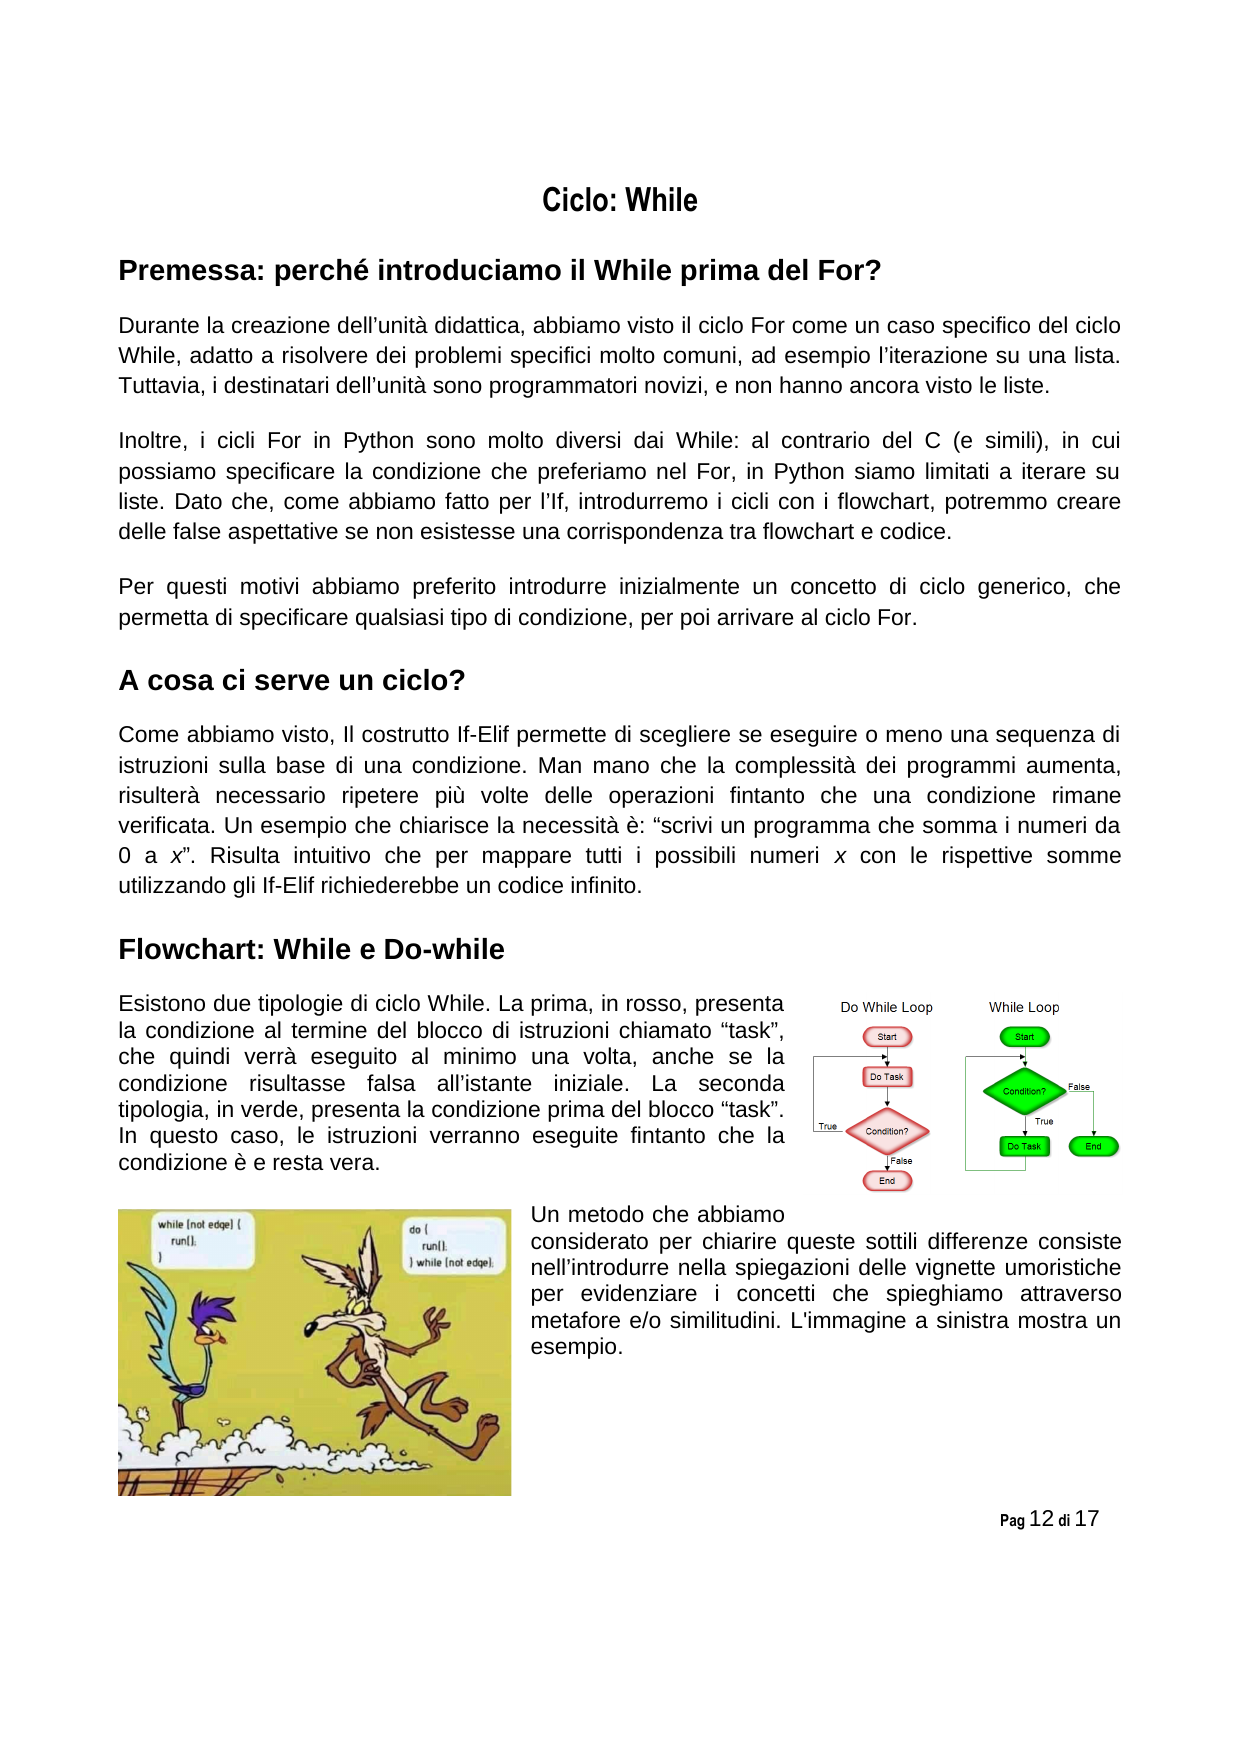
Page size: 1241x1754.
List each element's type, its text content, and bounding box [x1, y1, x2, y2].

text Un metodo che abbiamo considerato per chiarire queste sottili differenze consiste nell’introdurre nella spiegazioni delle vignette umoristiche per evidenziare i concetti che spieghiamo attraverso metafore e/o similitudini. L'immagine a sinistra mostra un esempio. [118, 1201, 1122, 1359]
picture [118, 1209, 512, 1496]
subtitle Premessa: perché introduciamo il While prima del For? [118, 253, 1122, 287]
text Durante la creazione dell’unità didattica, abbiamo visto il ciclo For come un caso specifico del ciclo While, adatto a risolvere dei problemi specifici molto comuni, ad esempio l’iterazione su una lista. Tuttavia, i destinatari dell’unità sono programmatori novizi, e non hanno ancora visto le liste. [118, 312, 1122, 399]
subtitle A cosa ci serve un ciclo? [118, 663, 1122, 696]
text Come abbiamo visto, Il costrutto If-Elif permette di scegliere se eseguire o meno una sequenza di istruzioni sulla base di una condizione. Man mano che la complessità dei programmi aumenta, risulterà necessario ripetere più volte delle operazioni fintanto che una condizione rimane verificata. Un esempio che chiarisce la necessità è: “scrivi un programma che somma i numeri da 0 a x”. Risulta intuitivo che per mappare tutti i possibili numeri x con le rispettive somme utilizzando gli If-Elif richiederebbe un codice infinito. [118, 721, 1122, 899]
text Inoltre, i cicli For in Python sono molto diversi dai While: al contrario del C (e simili), in cui possiamo specificare la condizione che preferiamo nel For, in Python siamo limitati a iterare su liste. Dato che, come abbiamo fatto per l’If, introdurremo i cicli con i flowchart, potremmo creare delle false aspettative se non esistesse una corrispondenza tra flowchart e codice. [118, 427, 1122, 544]
text Per questi motivi abbiamo preferito introdurre inizialmente un concetto di ciclo generico, che permetta di specificare qualsiasi tipo di condizione, per poi arrivare al ciclo For. [118, 573, 1122, 630]
subtitle Flowchart: While e Do-while [118, 932, 1122, 965]
picture [803, 992, 1123, 1195]
subtitle Ciclo: While [118, 180, 1122, 218]
